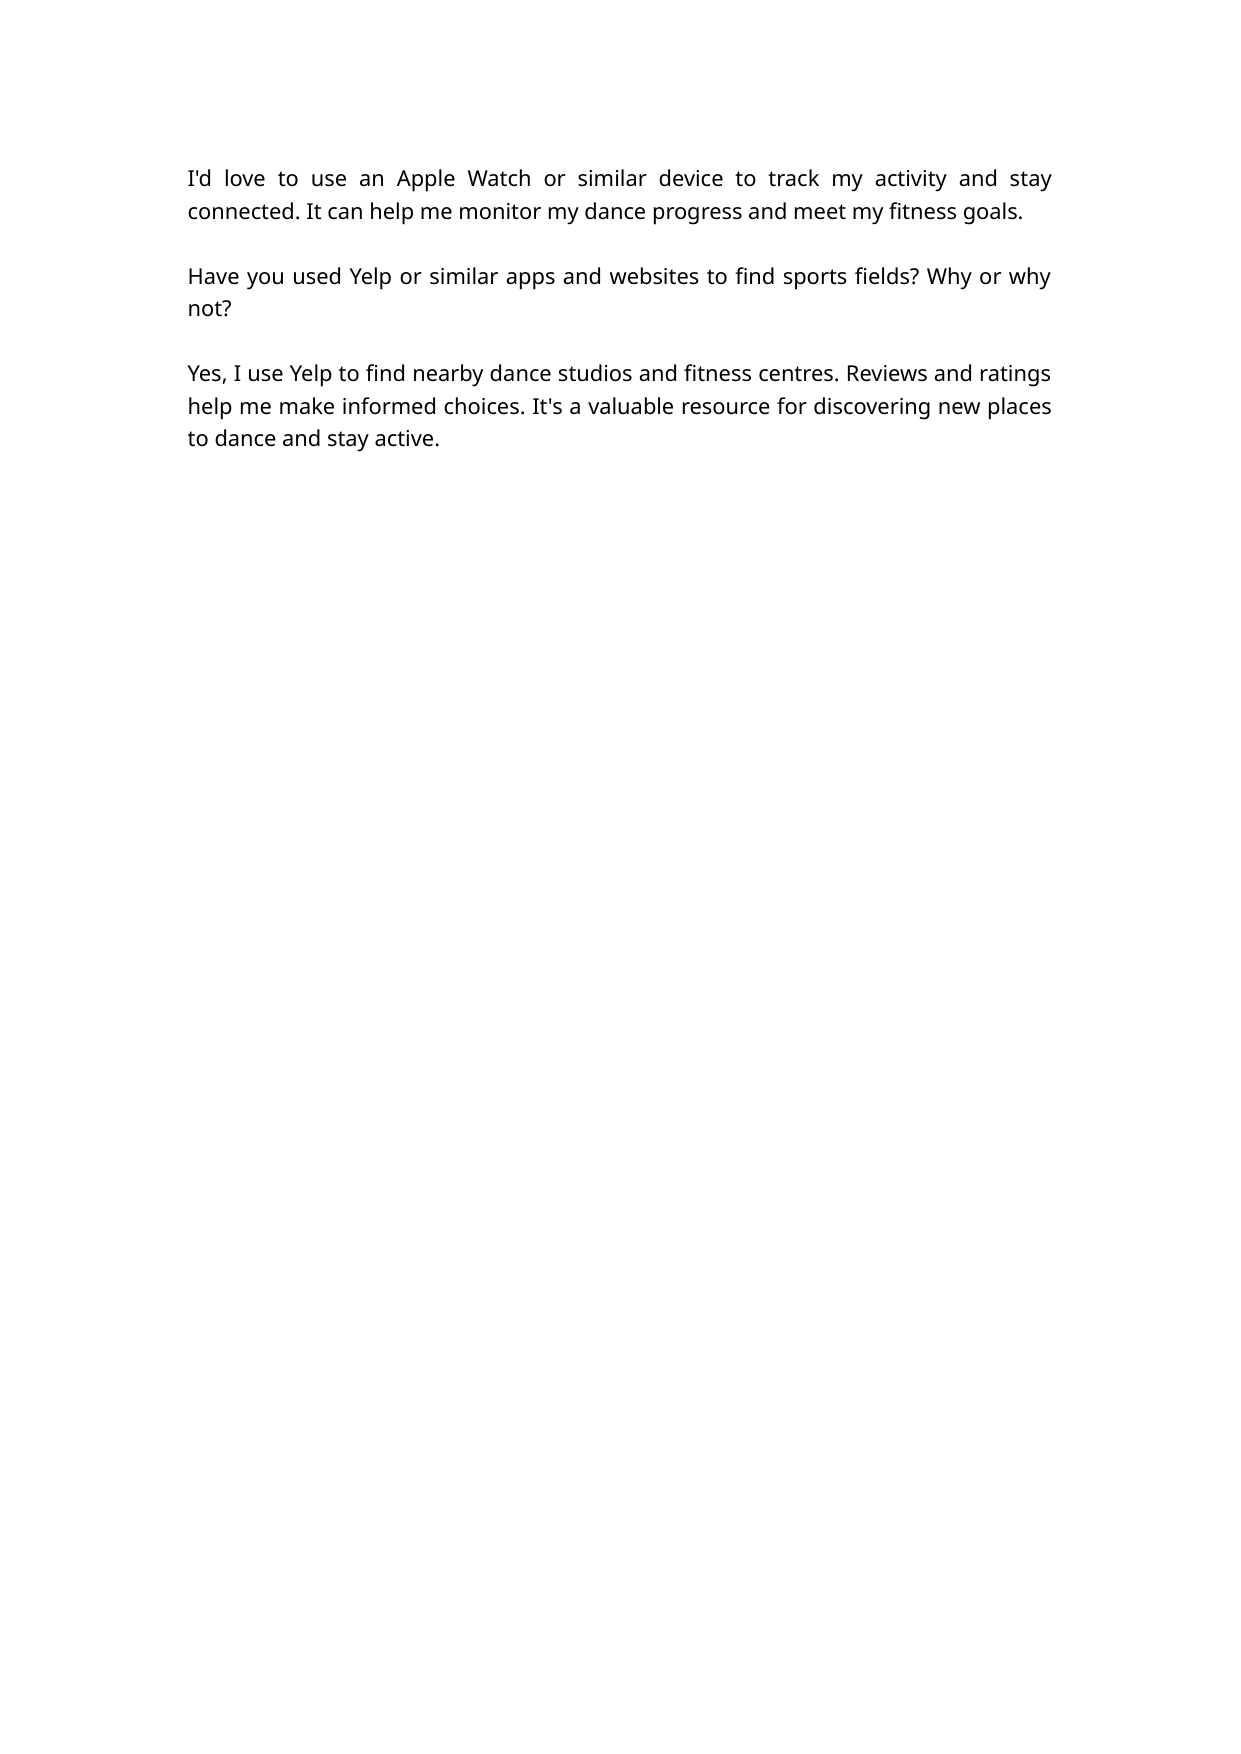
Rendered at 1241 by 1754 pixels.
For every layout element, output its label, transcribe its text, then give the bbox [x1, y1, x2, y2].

text I'd love to use an Apple Watch or similar device to track my activity and stay connected. It can help me monitor my dance progress and meet my fitness goals. [187, 162, 1053, 227]
text Have you used Yelp or similar apps and websites to find sports fields? Why or why not? [187, 259, 1053, 324]
text Yes, I use Yelp to find nearby dance studios and fitness centres. Reviews and ratings help me make informed choices. It's a valuable resource for discovering new places to dance and stay active. [187, 357, 1053, 454]
